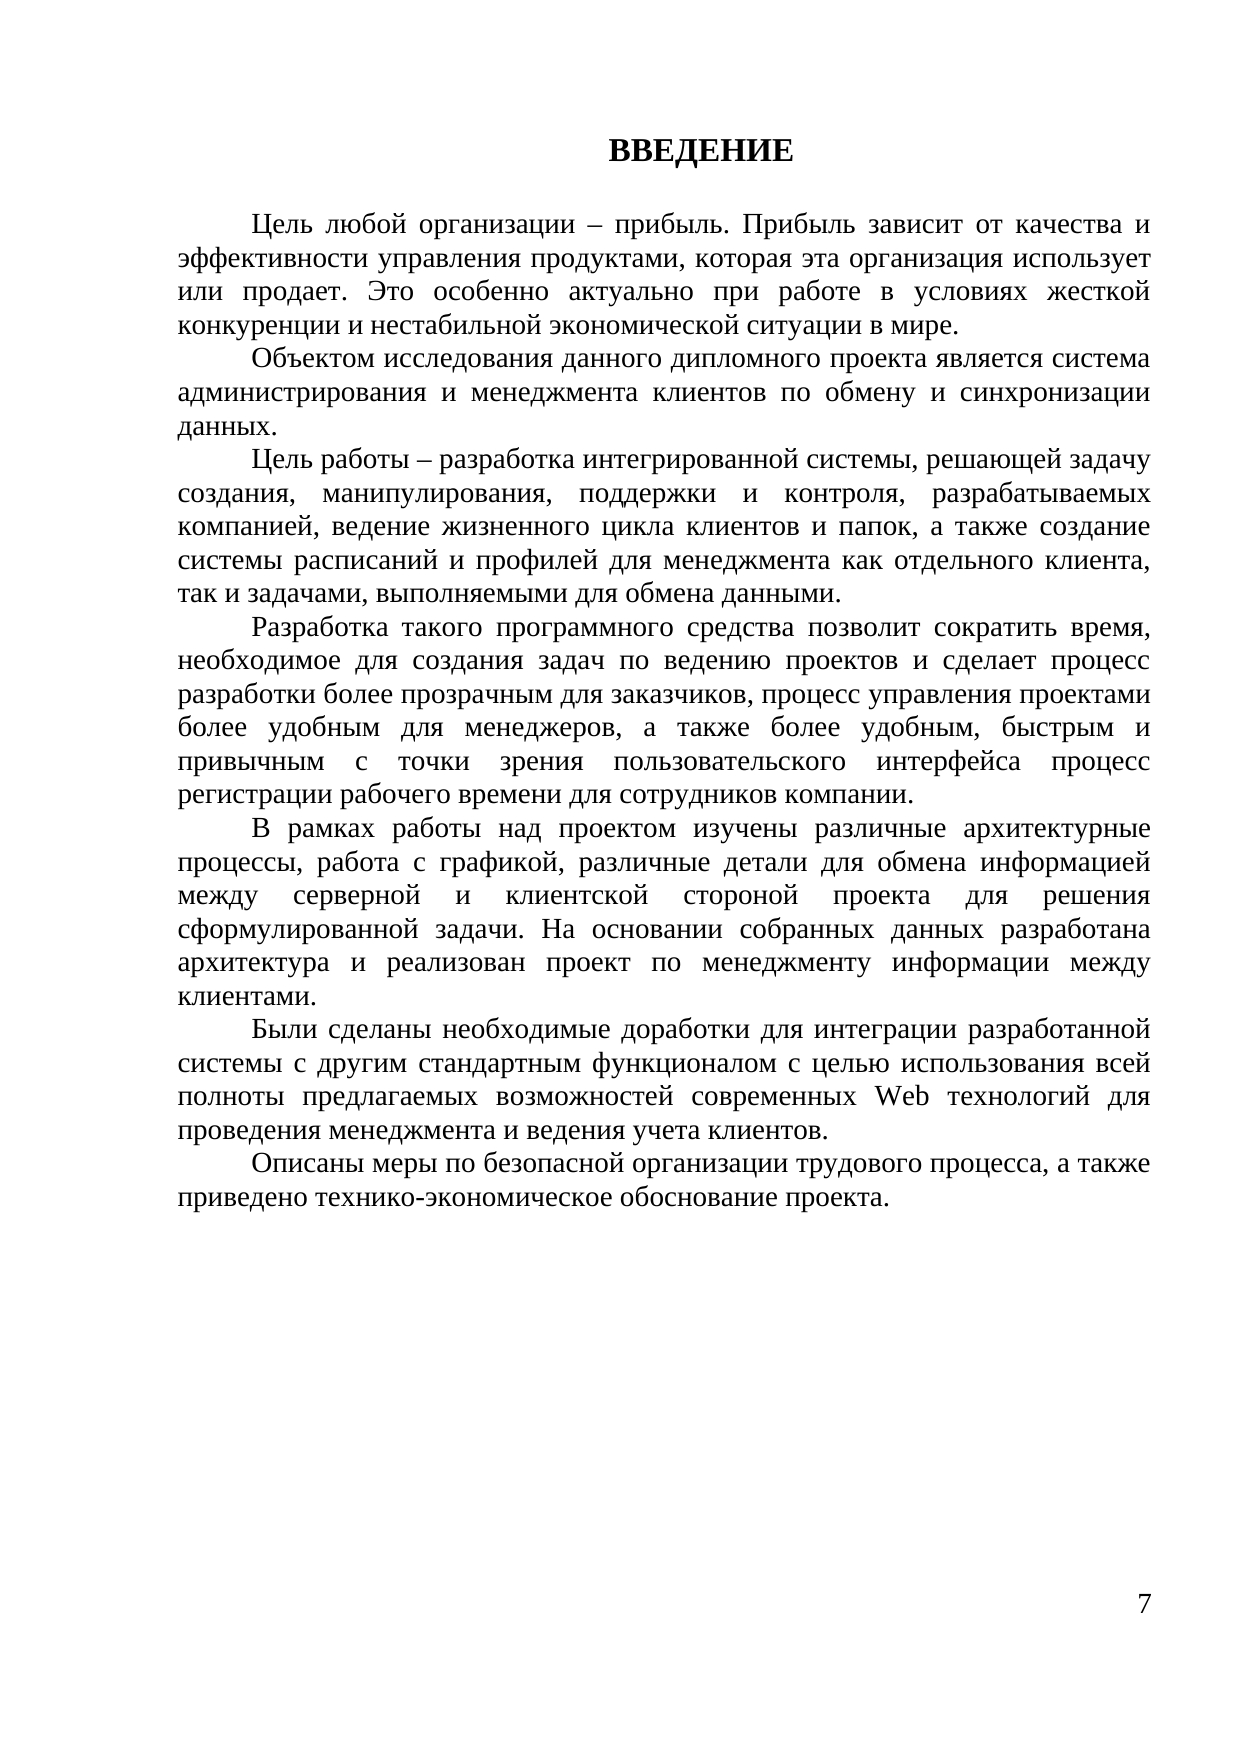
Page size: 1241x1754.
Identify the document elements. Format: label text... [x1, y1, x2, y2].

text Цель любой организации – прибыль. Прибыль зависит от качества и эффективности управления продуктами, которая эта организация использует или продает. Это особенно актуально при работе в условиях жесткой конкуренции и нестабильной экономической ситуации в мире. [177, 206, 1152, 341]
text Разработка такого программного средства позволит сократить время, необходимое для создания задач по ведению проектов и сделает процесс разработки более прозрачным для заказчиков, процесс управления проектами более удобным для менеджеров, а также более удобным, быстрым и привычным с точки зрения пользовательского интерфейса процесс регистрации рабочего времени для сотрудников компании. [177, 609, 1152, 810]
text Цель работы – разработка интегрированной системы, решающей задачу создания, манипулирования, поддержки и контроля, разрабатываемых компанией, ведение жизненного цикла клиентов и папок, а также создание системы расписаний и профилей для менеджмента как отдельного клиента, так и задачами, выполняемыми для обмена данными. [177, 441, 1152, 609]
text В рамках работы над проектом изучены различные архитектурные процессы, работа с графикой, различные детали для обмена информацией между серверной и клиентской стороной проекта для решения сформулированной задачи. На основании собранных данных разработана архитектура и реализован проект по менеджменту информации между клиентами. [177, 810, 1152, 1011]
text Описаны меры по безопасной организации трудового процесса, а также приведено технико-экономическое обоснование проекта. [177, 1146, 1152, 1213]
text Объектом исследования данного дипломного проекта является система администрирования и менеджмента клиентов по обмену и синхронизации данных. [177, 341, 1152, 441]
subtitle ВВЕДЕНИЕ [177, 131, 1152, 169]
text Были сделаны необходимые доработки для интеграции разработанной системы с другим стандартным функционалом с целью использования всей полноты предлагаемых возможностей современных Web технологий для проведения менеджмента и ведения учета клиентов. [177, 1011, 1152, 1146]
